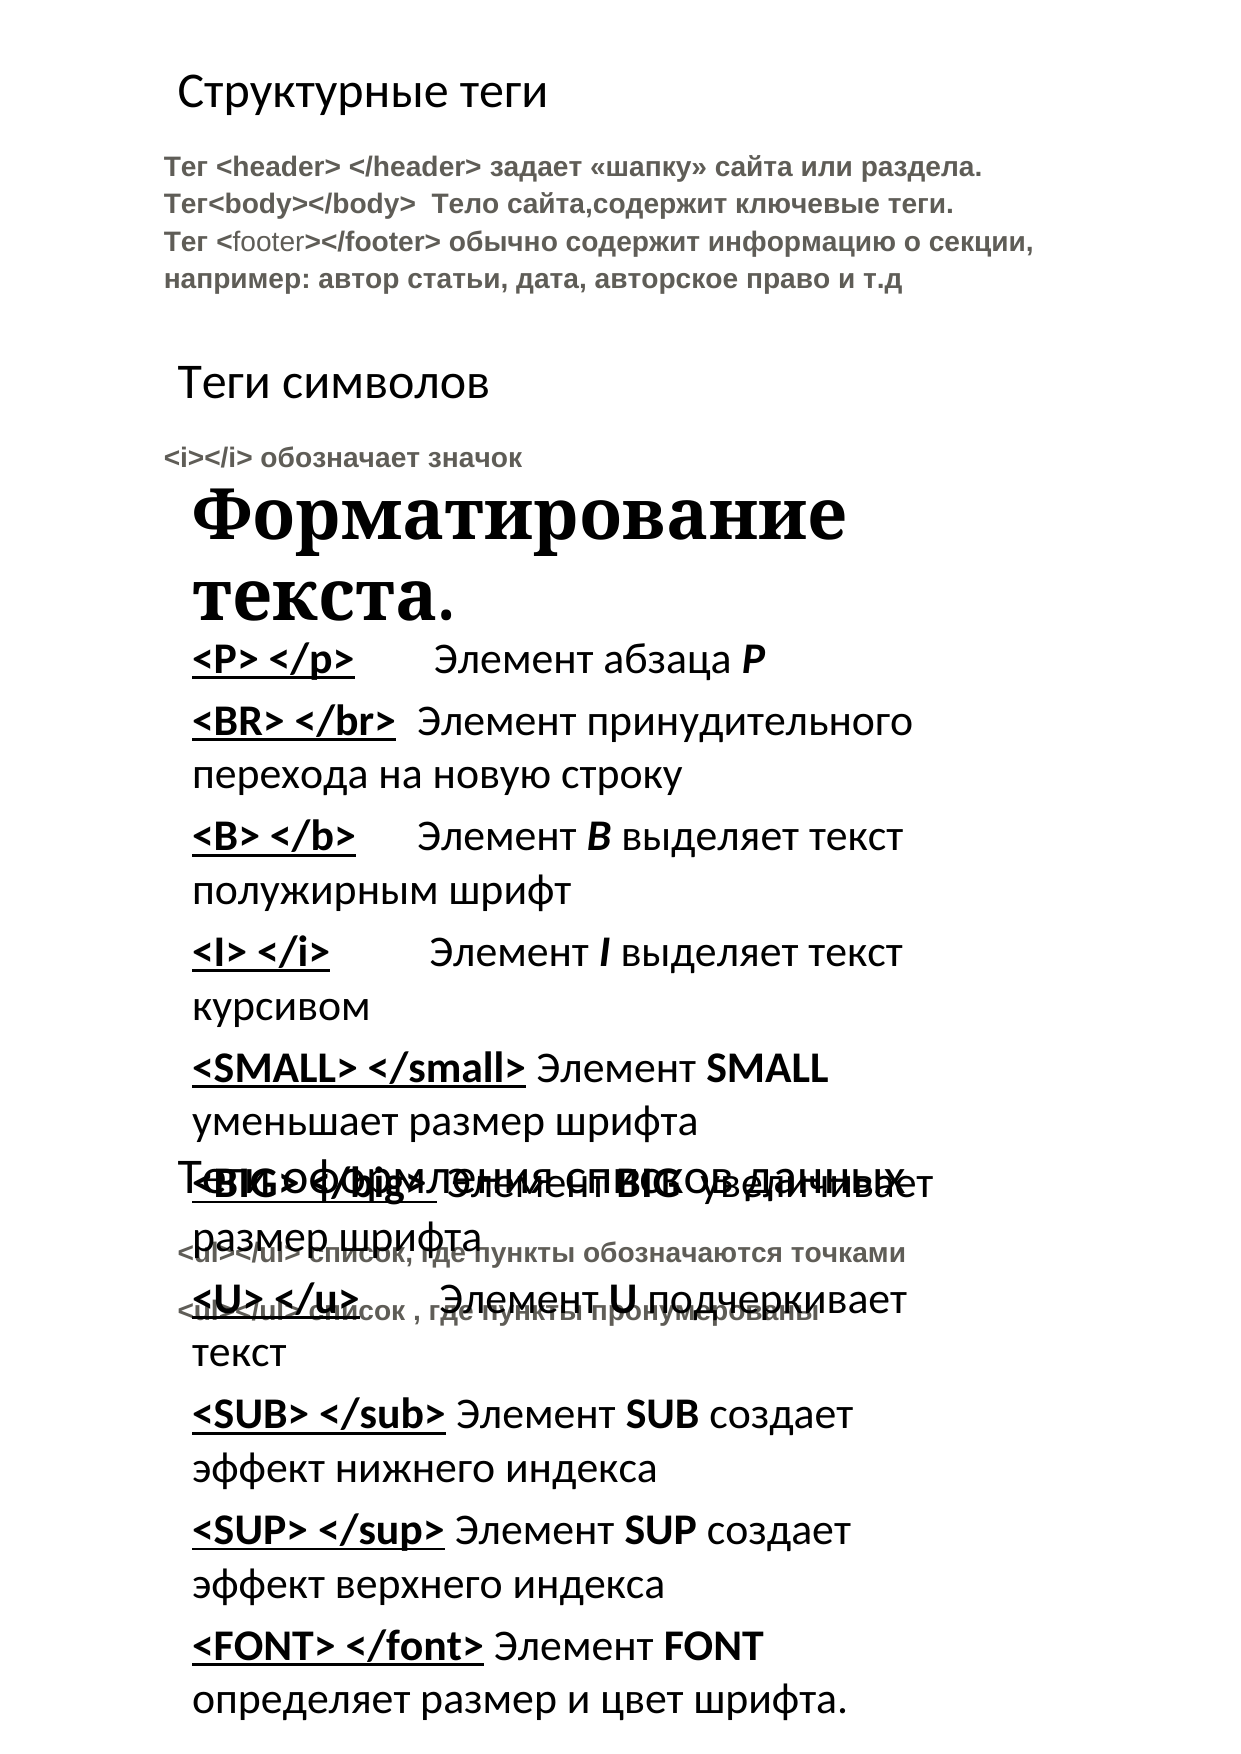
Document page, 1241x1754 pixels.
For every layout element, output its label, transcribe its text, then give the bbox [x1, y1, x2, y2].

text <ul></ul> список, где пункты обозначаются точками [177, 1236, 1152, 1269]
list Тег <footer></footer> обычно содержит информацию о секции, например: автор статьи, дата, авторское право и т.д [163, 224, 1152, 294]
text Теги оформления списков данных [177, 1145, 1152, 1206]
text Теги символов [177, 350, 1152, 411]
list Тег <header> </header> задает «шапку» сайта или раздела. [489, 150, 1152, 182]
list <i></i> обозначает значок [163, 441, 1152, 473]
list Тег<body></body> Тело сайта,содержит ключевые теги. [163, 187, 1152, 220]
text <ul></ul> список , где пункты пронумерованы [177, 1294, 1152, 1327]
text Структурные теги [177, 59, 1152, 120]
